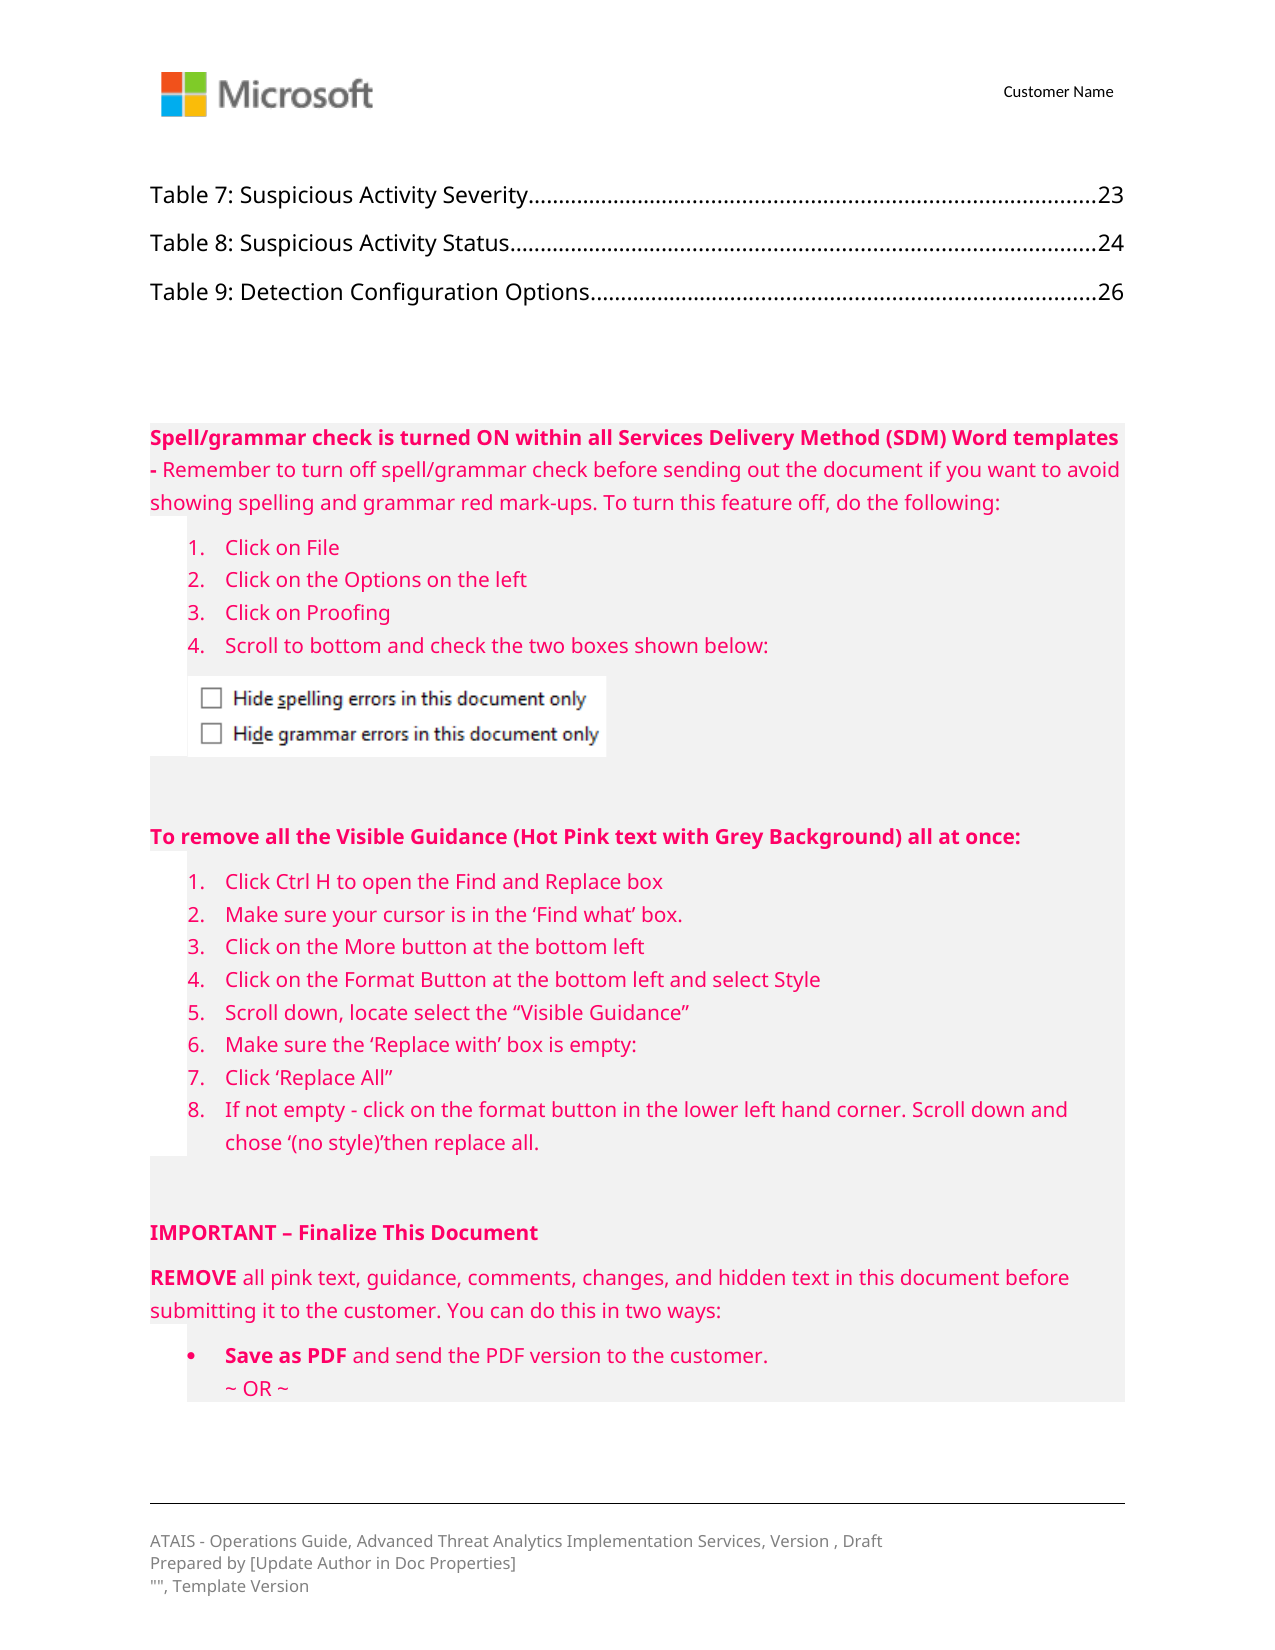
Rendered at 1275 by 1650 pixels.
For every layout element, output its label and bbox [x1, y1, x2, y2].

picture [187, 676, 607, 757]
picture [161, 72, 374, 118]
